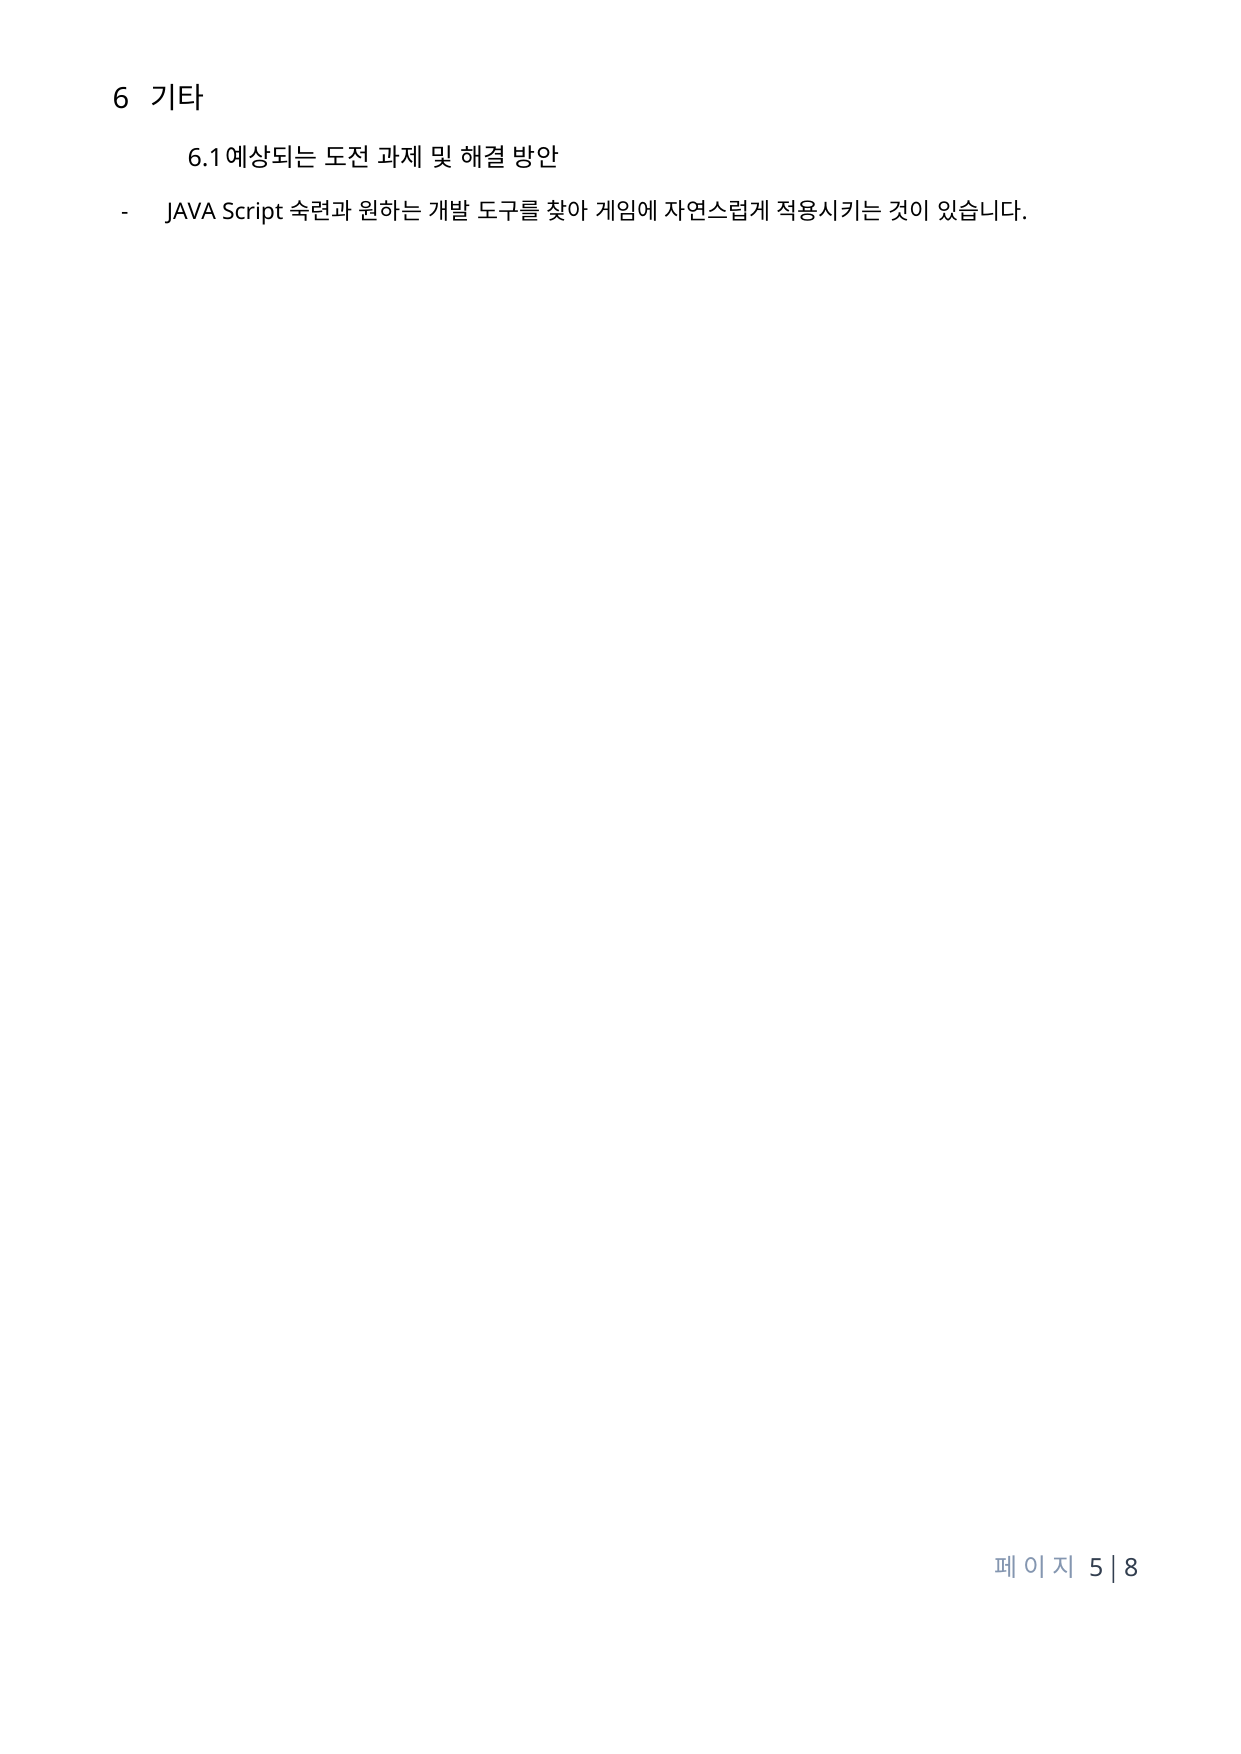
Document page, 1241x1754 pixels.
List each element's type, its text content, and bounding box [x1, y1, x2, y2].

list JAVA Script 숙련과 원하는 개발 도구를 찾아 게임에 자연스럽게 적용시키는 것이 있습니다. [121, 193, 1165, 226]
subtitle 예상되는 도전 과제 및 해결 방안 [187, 137, 1165, 174]
subtitle 기타 [112, 75, 1165, 117]
